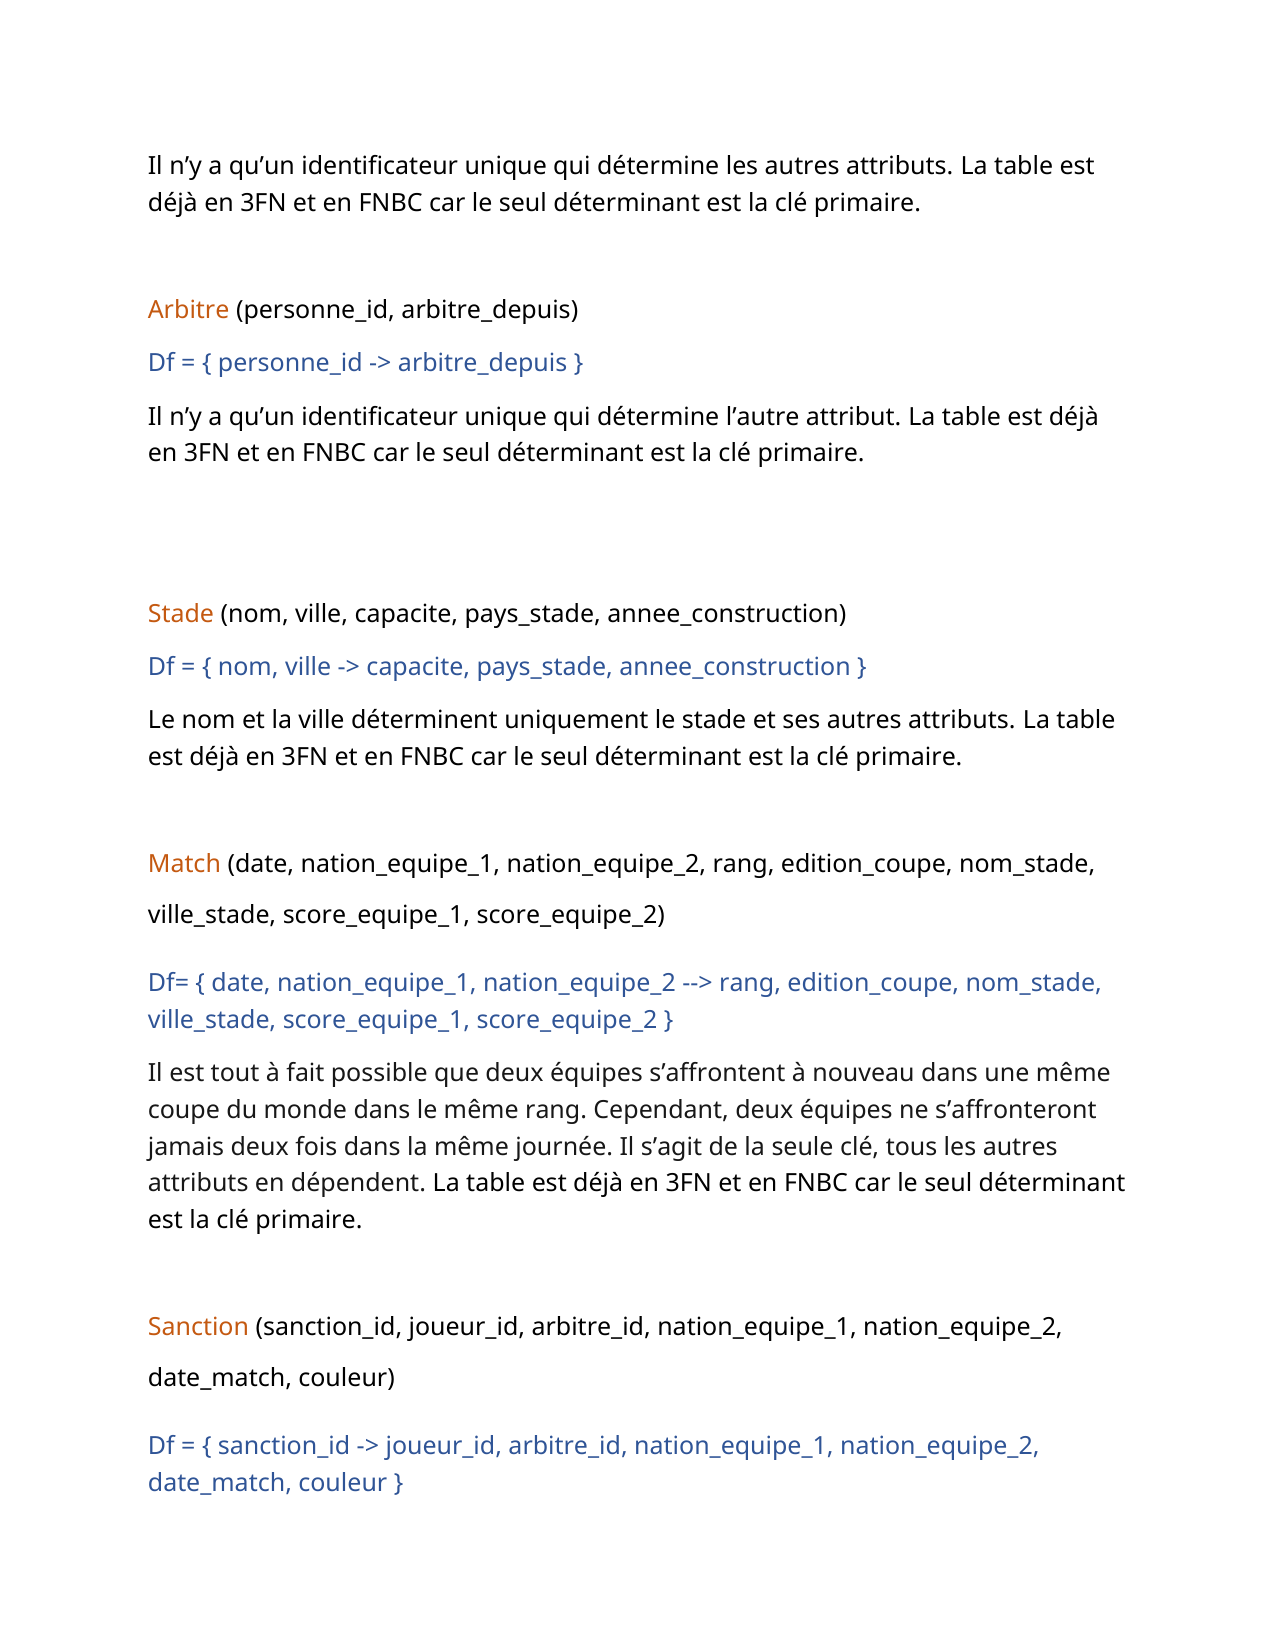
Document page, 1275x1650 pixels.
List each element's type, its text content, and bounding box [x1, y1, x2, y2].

text Il n’y a qu’un identificateur unique qui détermine l’autre attribut. La table est déjà en 3FN et en FNBC car le seul déterminant est la clé primaire. [148, 398, 1127, 469]
text Arbitre (personne_id, arbitre_depuis) [148, 291, 1127, 325]
text Df = { nom, ville -> capacite, pays_stade, annee_construction } [148, 649, 1127, 683]
text Sanction (sanction_id, joueur_id, arbitre_id, nation_equipe_1, nation_equipe_2, date_match, couleur) [148, 1309, 1127, 1394]
text Df= { date, nation_equipe_1, nation_equipe_2 --> rang, edition_coupe, nom_stade, ville_stade, score_equipe_1, score_equipe_2 } [148, 964, 1127, 1035]
text Le nom et la ville déterminent uniquement le stade et ses autres attributs. La table est déjà en 3FN et en FNBC car le seul déterminant est la clé primaire. [148, 702, 1127, 773]
text Il n’y a qu’un identificateur unique qui détermine les autres attributs. La table est déjà en 3FN et en FNBC car le seul déterminant est la clé primaire. [148, 148, 1127, 218]
text Df = { personne_id -> arbitre_depuis } [148, 345, 1127, 379]
text Stade (nom, ville, capacite, pays_stade, annee_construction) [148, 595, 1127, 629]
text Il est tout à fait possible que deux équipes s’affrontent à nouveau dans une même coupe du monde dans le même rang. Cependant, deux équipes ne s’affronteront jamais deux fois dans la même journée. Il s’agit de la seule clé, tous les autres attributs en dépendent. La table est déjà en 3FN et en FNBC car le seul déterminant est la clé primaire. [148, 1055, 1127, 1236]
text Match (date, nation_equipe_1, nation_equipe_2, rang, edition_coupe, nom_stade, ville_stade, score_equipe_1, score_equipe_2) [148, 846, 1127, 931]
text Df = { sanction_id -> joueur_id, arbitre_id, nation_equipe_1, nation_equipe_2, date_match, couleur } [148, 1427, 1127, 1498]
